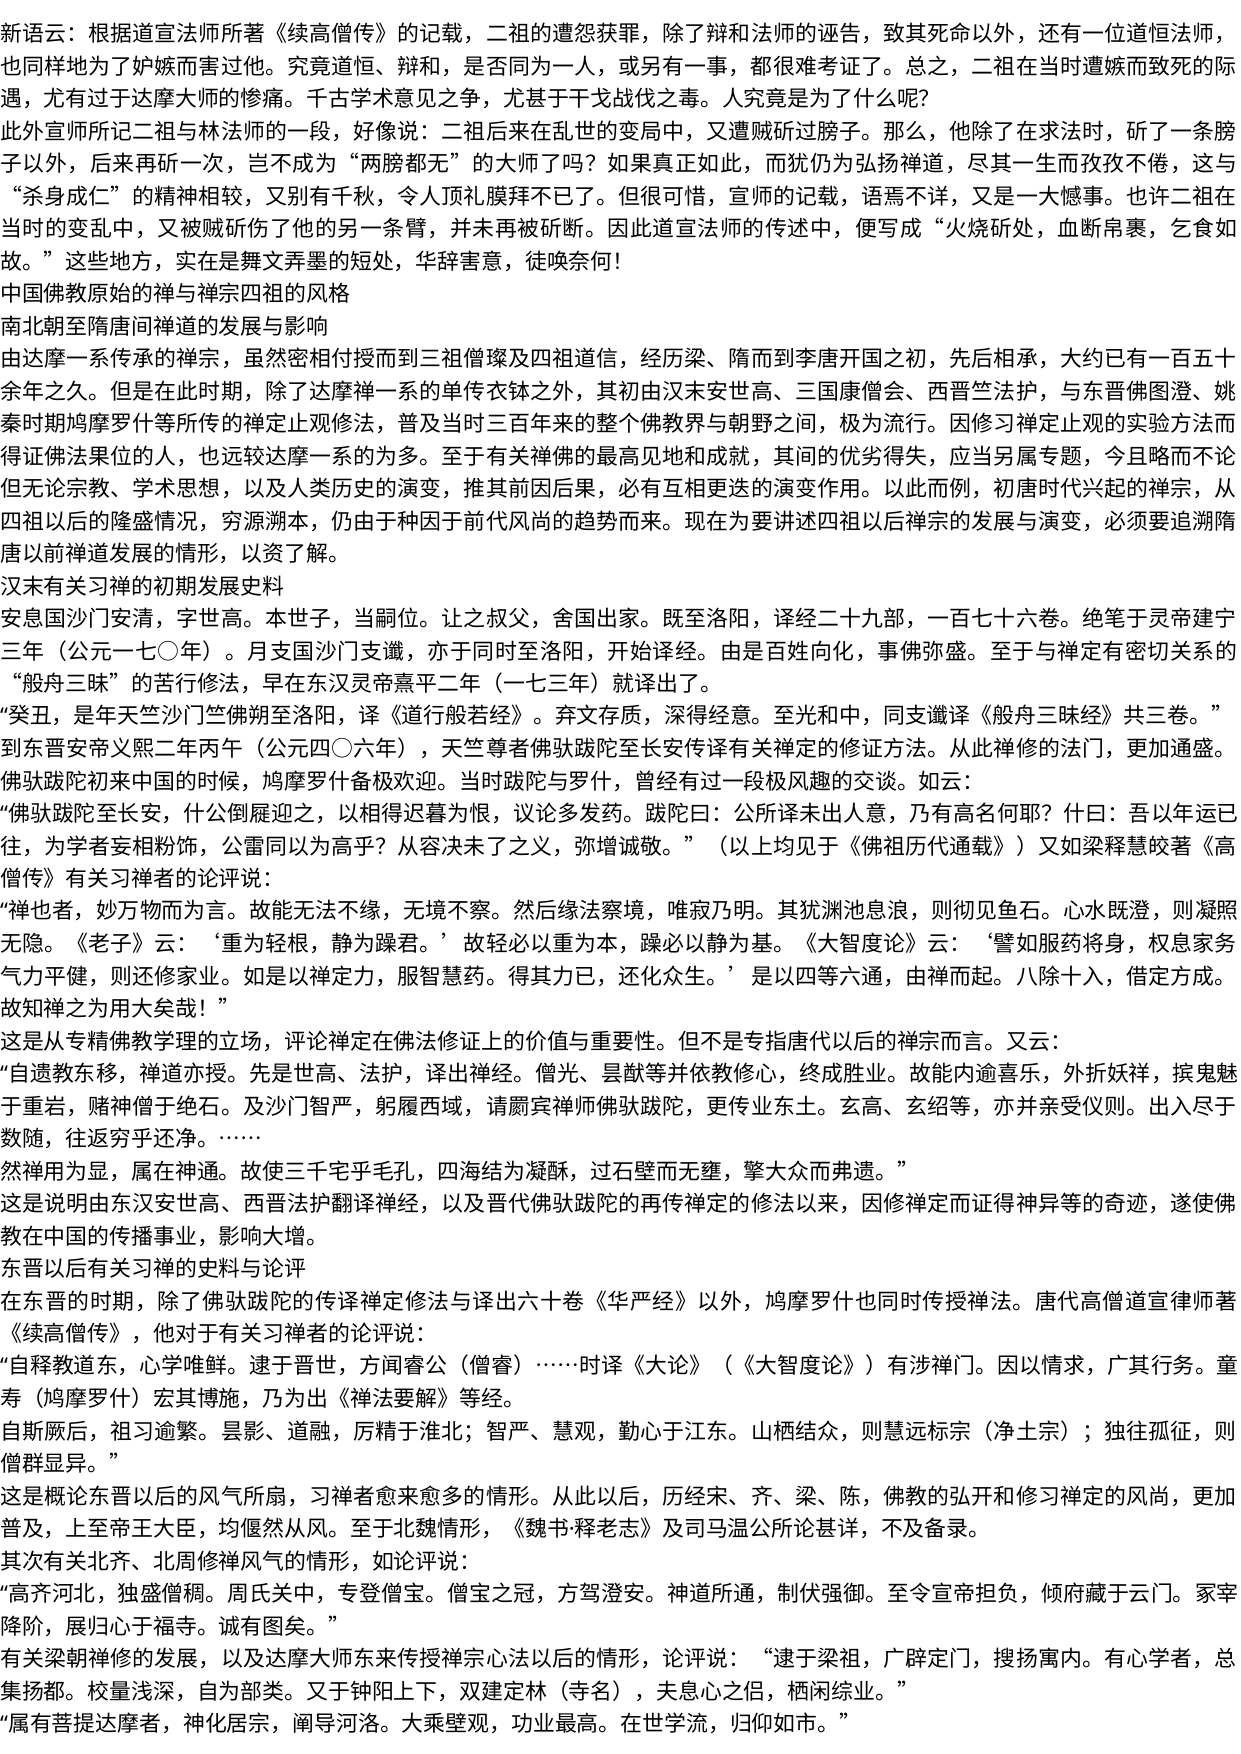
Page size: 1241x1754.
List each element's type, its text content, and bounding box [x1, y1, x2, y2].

text 有关梁朝禅修的发展，以及达摩大师东来传授禅宗心法以后的情形，论评说：“逮于梁祖，广辟定门，搜扬寓内。有心学者，总集扬都。校量浅深，自为部类。又于钟阳上下，双建定林（寺名），夫息心之侣，栖闲综业。” [0, 1641, 1240, 1706]
text 这是说明由东汉安世高、西晋法护翻译禅经，以及晋代佛驮跋陀的再传禅定的修法以来，因修禅定而证得神异等的奇迹，遂使佛教在中国的传播事业，影响大增。 [0, 1186, 1240, 1251]
text “属有菩提达摩者，神化居宗，阐导河洛。大乘壁观，功业最高。在世学流，归仰如市。” [0, 1706, 1240, 1738]
text 到东晋安帝义熙二年丙午（公元四○六年），天竺尊者佛驮跋陀至长安传译有关禅定的修证方法。从此禅修的法门，更加通盛。佛驮跋陀初来中国的时候，鸠摩罗什备极欢迎。当时跋陀与罗什，曾经有过一段极风趣的交谈。如云： [0, 731, 1240, 796]
text “佛驮跋陀至长安，什公倒屣迎之，以相得迟暮为恨，议论多发药。跋陀曰：公所译未出人意，乃有高名何耶？什曰：吾以年运已往，为学者妄相粉饰，公雷同以为高乎？从容决未了之义，弥增诚敬。”（以上均见于《佛祖历代通载》）又如梁释慧皎著《高僧传》有关习禅者的论评说： [0, 796, 1240, 893]
text “高齐河北，独盛僧稠。周氏关中，专登僧宝。僧宝之冠，方驾澄安。神道所通，制伏强御。至令宣帝担负，倾府藏于云门。冢宰降阶，展归心于福寺。诚有图矣。” [0, 1576, 1240, 1641]
text “自释教道东，心学唯鲜。逮于晋世，方闻睿公（僧睿）……时译《大论》（《大智度论》）有涉禅门。因以情求，广其行务。童寿（鸠摩罗什）宏其博施，乃为出《禅法要解》等经。 [0, 1348, 1240, 1413]
text 中国佛教原始的禅与禅宗四祖的风格 [0, 276, 1240, 308]
text 自斯厥后，祖习逾繁。昙影、道融，厉精于淮北；智严、慧观，勤心于江东。山栖结众，则慧远标宗（净土宗）；独往孤征，则僧群显异。” [0, 1413, 1240, 1478]
text 此外宣师所记二祖与林法师的一段，好像说：二祖后来在乱世的变局中，又遭贼斫过膀子。那么，他除了在求法时，斫了一条膀子以外，后来再斫一次，岂不成为“两膀都无”的大师了吗？如果真正如此，而犹仍为弘扬禅道，尽其一生而孜孜不倦，这与“杀身成仁”的精神相较，又别有千秋，令人顶礼膜拜不已了。但很可惜，宣师的记载，语焉不详，又是一大憾事。也许二祖在当时的变乱中，又被贼斫伤了他的另一条臂，并未再被斫断。因此道宣法师的传述中，便写成“火烧斫处，血断帛裹，乞食如故。”这些地方，实在是舞文弄墨的短处，华辞害意，徒唤奈何！ [0, 113, 1240, 276]
text “癸丑，是年天竺沙门竺佛朔至洛阳，译《道行般若经》。弃文存质，深得经意。至光和中，同支谶译《般舟三昧经》共三卷。” [0, 698, 1240, 731]
text “自遗教东移，禅道亦授。先是世高、法护，译出禅经。僧光、昙猷等并依教修心，终成胜业。故能内逾喜乐，外折妖祥，摈鬼魅于重岩，赌神僧于绝石。及沙门智严，躬履西域，请罽宾禅师佛驮跋陀，更传业东土。玄高、玄绍等，亦并亲受仪则。出入尽于数随，往返穷乎还净。…… [0, 1056, 1240, 1153]
text 这是概论东晋以后的风气所扇，习禅者愈来愈多的情形。从此以后，历经宋、齐、梁、陈，佛教的弘开和修习禅定的风尚，更加普及，上至帝王大臣，均偃然从风。至于北魏情形，《魏书·释老志》及司马温公所论甚详，不及备录。 [0, 1478, 1240, 1543]
text 然禅用为显，属在神通。故使三千宅乎毛孔，四海结为凝酥，过石壁而无壅，擎大众而弗遗。” [0, 1153, 1240, 1186]
text 南北朝至隋唐间禅道的发展与影响 [0, 308, 1240, 341]
text 由达摩一系传承的禅宗，虽然密相付授而到三祖僧璨及四祖道信，经历梁、隋而到李唐开国之初，先后相承，大约已有一百五十余年之久。但是在此时期，除了达摩禅一系的单传衣钵之外，其初由汉末安世高、三国康僧会、西晋竺法护，与东晋佛图澄、姚秦时期鸠摩罗什等所传的禅定止观修法，普及当时三百年来的整个佛教界与朝野之间，极为流行。因修习禅定止观的实验方法而得证佛法果位的人，也远较达摩一系的为多。至于有关禅佛的最高见地和成就，其间的优劣得失，应当另属专题，今且略而不论。但无论宗教、学术思想，以及人类历史的演变，推其前因后果，必有互相更迭的演变作用。以此而例，初唐时代兴起的禅宗，从四祖以后的隆盛情况，穷源溯本，仍由于种因于前代风尚的趋势而来。现在为要讲述四祖以后禅宗的发展与演变，必须要追溯隋、唐以前禅道发展的情形，以资了解。 [0, 341, 1240, 568]
text 安息国沙门安清，字世高。本世子，当嗣位。让之叔父，舍国出家。既至洛阳，译经二十九部，一百七十六卷。绝笔于灵帝建宁三年（公元一七○年）。月支国沙门支谶，亦于同时至洛阳，开始译经。由是百姓向化，事佛弥盛。至于与禅定有密切关系的“般舟三昧”的苦行修法，早在东汉灵帝熹平二年（一七三年）就译出了。 [0, 601, 1240, 698]
text 汉末有关习禅的初期发展史料 [0, 568, 1240, 601]
text 新语云：根据道宣法师所著《续高僧传》的记载，二祖的遭怨获罪，除了辩和法师的诬告，致其死命以外，还有一位道恒法师，也同样地为了妒嫉而害过他。究竟道恒、辩和，是否同为一人，或另有一事，都很难考证了。总之，二祖在当时遭嫉而致死的际遇，尤有过于达摩大师的惨痛。千古学术意见之争，尤甚于干戈战伐之毒。人究竟是为了什么呢？ [0, 16, 1240, 113]
text 在东晋的时期，除了佛驮跋陀的传译禅定修法与译出六十卷《华严经》以外，鸠摩罗什也同时传授禅法。唐代高僧道宣律师著《续高僧传》，他对于有关习禅者的论评说： [0, 1283, 1240, 1348]
text 其次有关北齐、北周修禅风气的情形，如论评说： [0, 1543, 1240, 1576]
text “禅也者，妙万物而为言。故能无法不缘，无境不察。然后缘法察境，唯寂乃明。其犹渊池息浪，则彻见鱼石。心水既澄，则凝照无隐。《老子》云：‘重为轻根，静为躁君。’故轻必以重为本，躁必以静为基。《大智度论》云：‘譬如服药将身，权息家务。气力平健，则还修家业。如是以禅定力，服智慧药。得其力已，还化众生。’是以四等六通，由禅而起。八除十入，借定方成。故知禅之为用大矣哉！” [0, 893, 1240, 1023]
text 这是从专精佛教学理的立场，评论禅定在佛法修证上的价值与重要性。但不是专指唐代以后的禅宗而言。又云： [0, 1023, 1240, 1056]
text 东晋以后有关习禅的史料与论评 [0, 1251, 1240, 1283]
